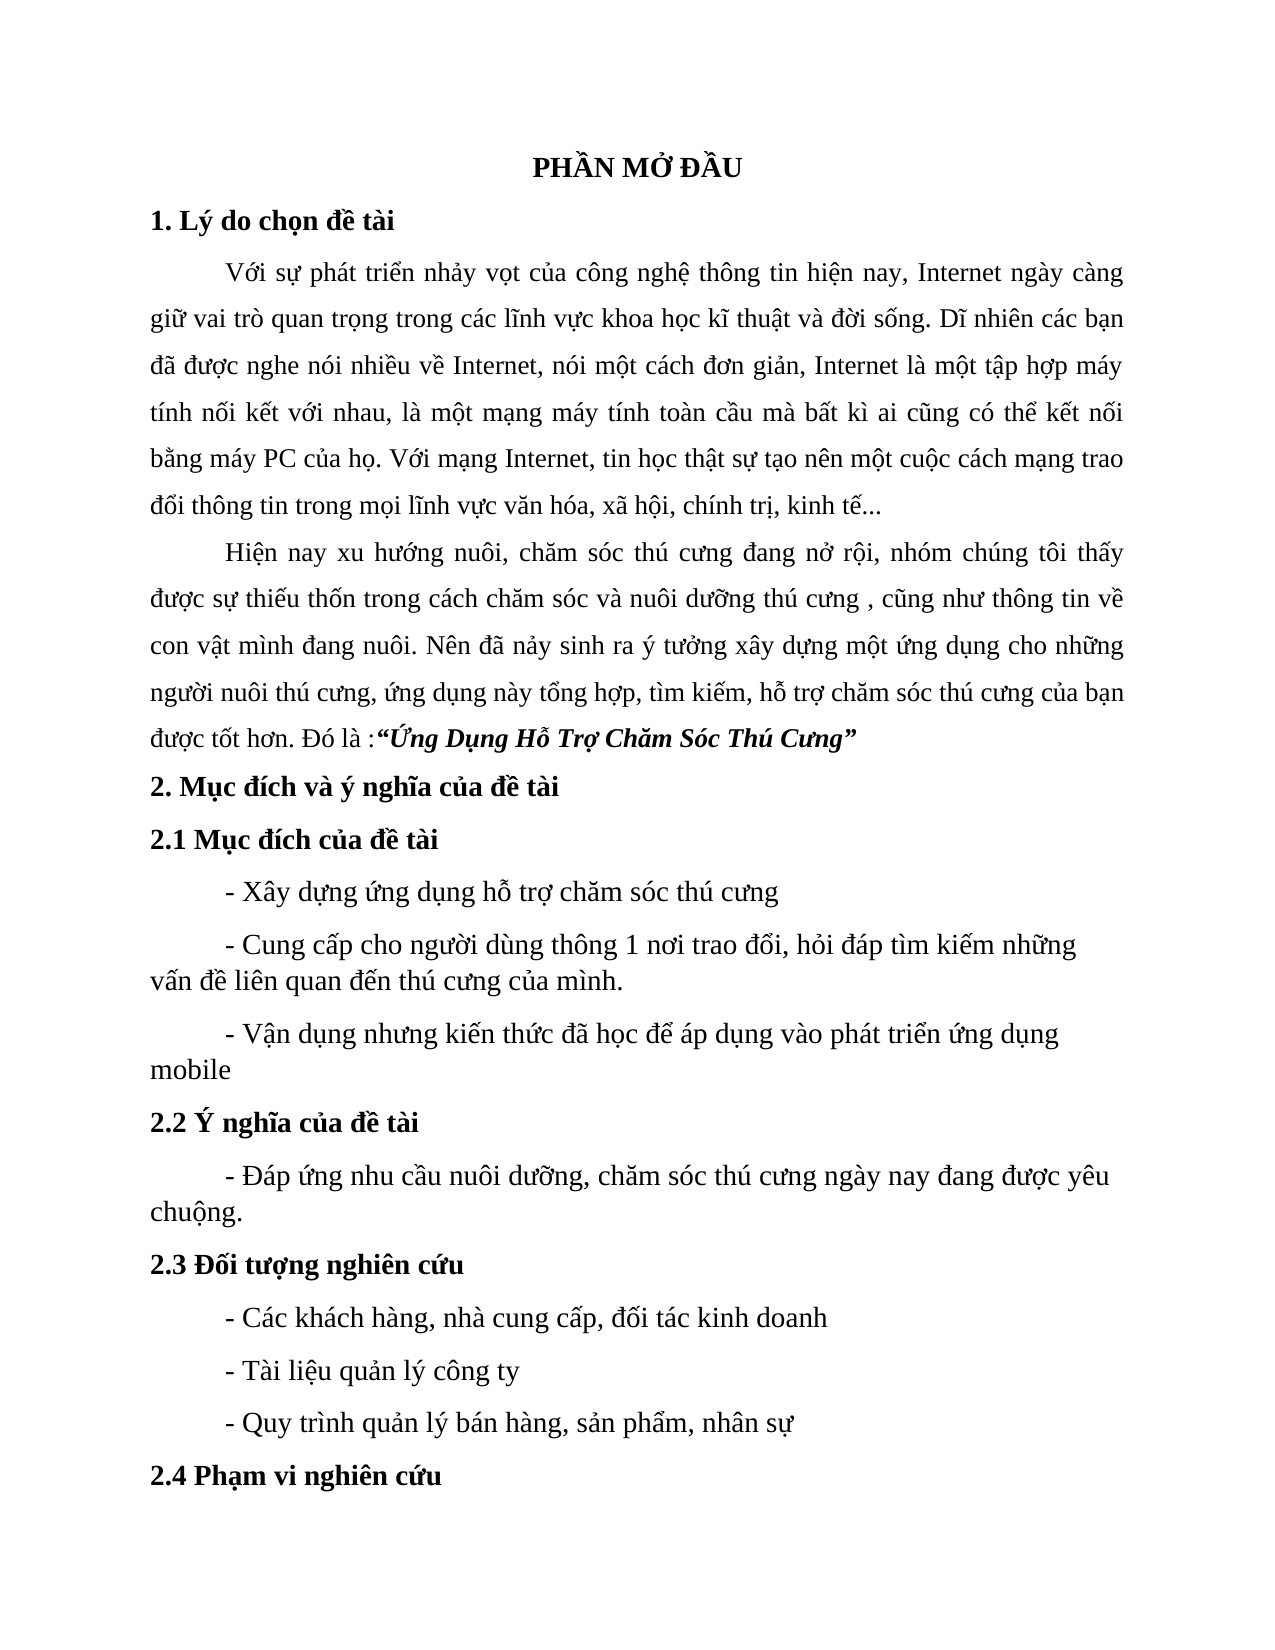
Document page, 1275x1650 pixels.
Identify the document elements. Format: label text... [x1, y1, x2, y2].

text - Đáp ứng nhu cầu nuôi dưỡng, chăm sóc thú cưng ngày nay đang được yêu chuộng. [150, 1158, 1125, 1228]
text Hiện nay xu hướng nuôi, chăm sóc thú cưng đang nở rội, nhóm chúng tôi thấy được sự thiếu thốn trong cách chăm sóc và nuôi dưỡng thú cưng , cũng như thông tin về con vật mình đang nuôi. Nên đã nảy sinh ra ý tưởng xây dựng một ứng dụng cho những người nuôi thú cưng, ứng dụng này tổng hợp, tìm kiếm, hỗ trợ chăm sóc thú cưng của bạn được tốt hơn. Đó là :“Ứng Dụng Hỗ Trợ Chăm Sóc Thú Cưng” [150, 536, 1125, 753]
text 2.1 Mục đích của đề tài [150, 822, 1125, 855]
text 1. Lý do chọn đề tài [150, 203, 1125, 236]
text 2. Mục đích và ý nghĩa của đề tài [150, 769, 1125, 802]
text - Xây dựng ứng dụng hỗ trợ chăm sóc thú cưng [150, 874, 1125, 908]
text - Tài liệu quản lý công ty [150, 1353, 1125, 1386]
text - Vận dụng nhưng kiến thức đã học để áp dụng vào phát triển ứng dụng mobile [150, 1016, 1125, 1086]
text Với sự phát triển nhảy vọt của công nghệ thông tin hiện nay, Internet ngày càng giữ vai trò quan trọng trong các lĩnh vực khoa học kĩ thuật và đời sống. Dĩ nhiên các bạn đã được nghe nói nhiều về Internet, nói một cách đơn giản, Internet là một tập hợp máy tính nối kết với nhau, là một mạng máy tính toàn cầu mà bất kì ai cũng có thể kết nối bằng máy PC của họ. Với mạng Internet, tin học thật sự tạo nên một cuộc cách mạng trao đổi thông tin trong mọi lĩnh vực văn hóa, xã hội, chính trị, kinh tế... [150, 256, 1125, 520]
text - Các khách hàng, nhà cung cấp, đối tác kinh doanh [150, 1300, 1125, 1333]
text 2.4 Phạm vi nghiên cứu [150, 1458, 1125, 1492]
text 2.3 Đối tượng nghiên cứu [150, 1247, 1125, 1281]
text 2.2 Ý nghĩa của đề tài [150, 1105, 1125, 1139]
text PHẦN MỞ ĐẦU [150, 150, 1125, 183]
text - Cung cấp cho người dùng thông 1 nơi trao đổi, hỏi đáp tìm kiếm những vấn đề liên quan đến thú cưng của mình. [150, 927, 1125, 997]
text - Quy trình quản lý bán hàng, sản phẩm, nhân sự [150, 1406, 1125, 1439]
